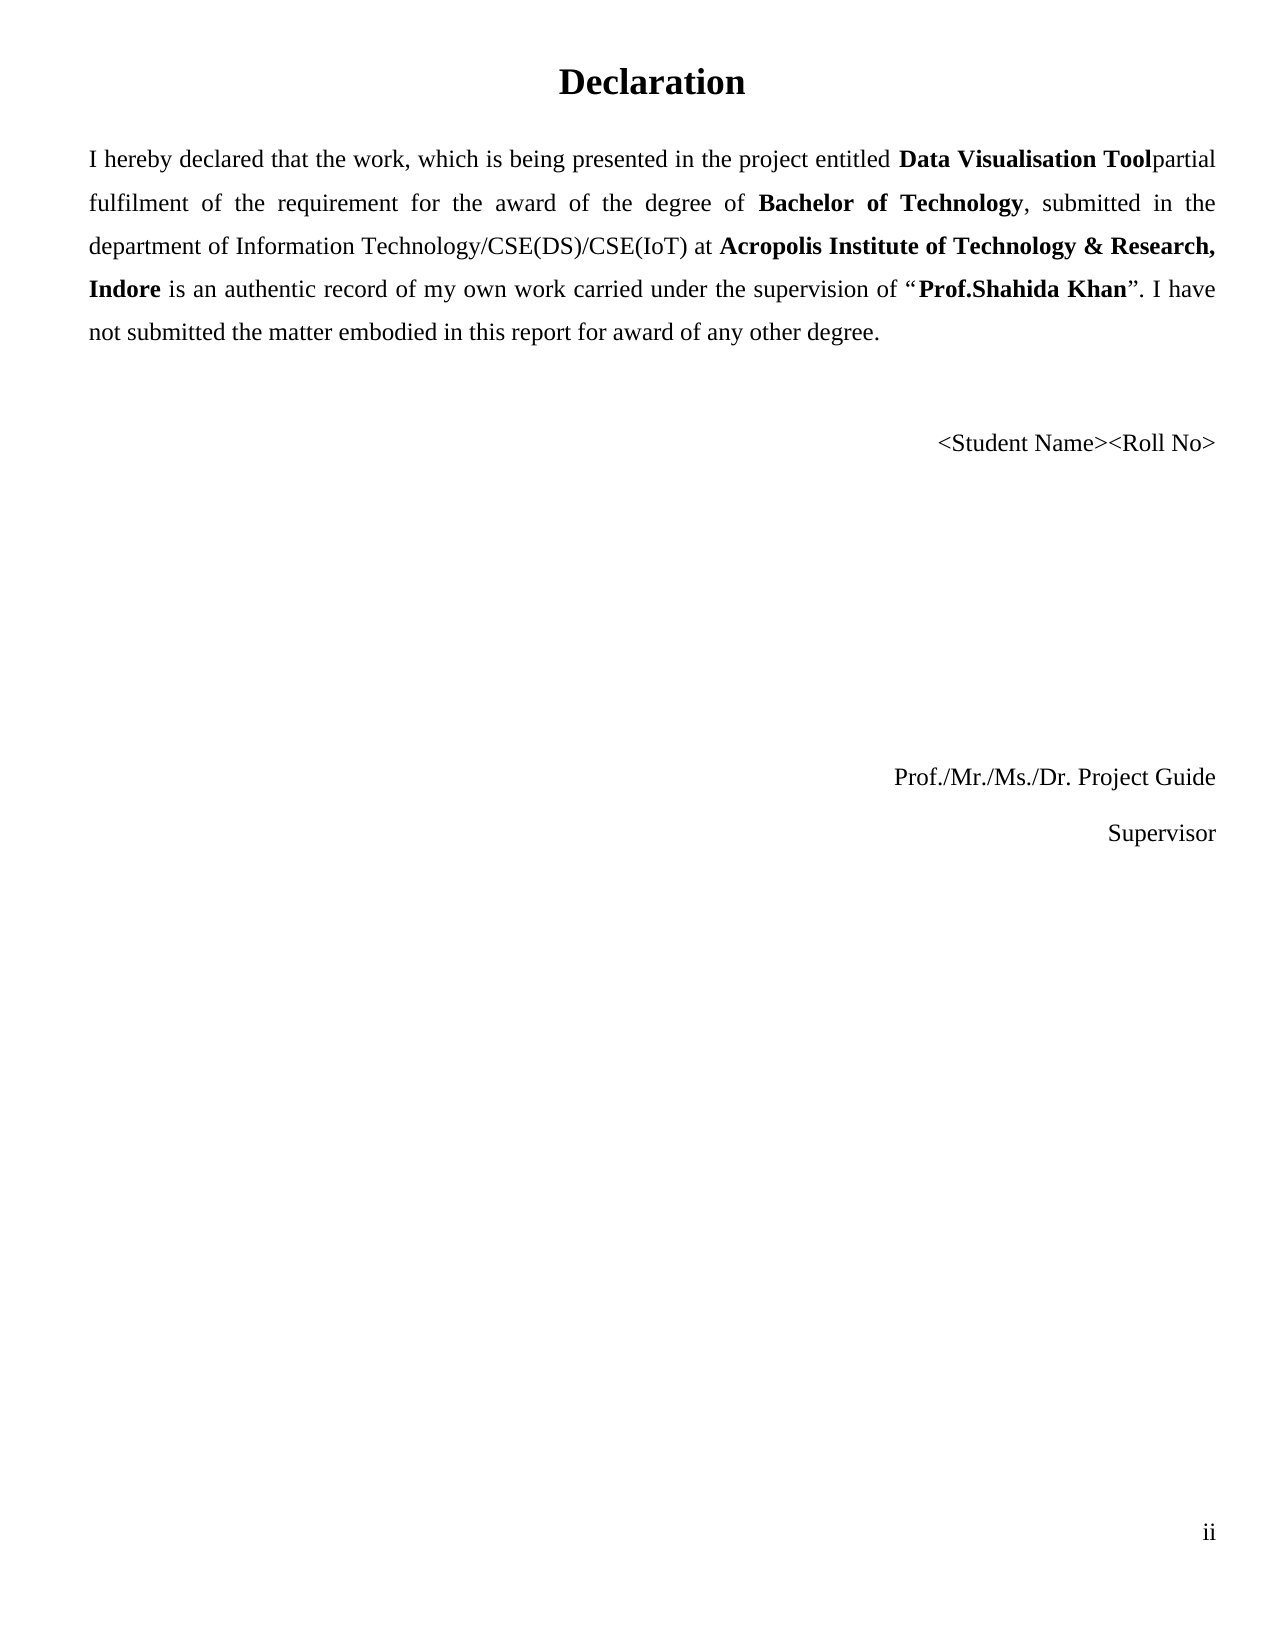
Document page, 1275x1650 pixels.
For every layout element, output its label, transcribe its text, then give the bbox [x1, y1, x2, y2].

text Prof./Mr./Ms./Dr. Project Guide [89, 762, 1216, 791]
text I hereby declared that the work, which is being presented in the project entitled Data Visualisation Toolpartial fulfilment of the requirement for the award of the degree of Bachelor of Technology, submitted in the department of Information Technology/CSE(DS)/CSE(IoT) at Acropolis Institute of Technology & Research, Indore is an authentic record of my own work carried under the supervision of “Prof.Shahida Khan”. I have not submitted the matter embodied in this report for award of any other degree. [89, 144, 1216, 346]
subtitle Declaration [89, 59, 1216, 102]
text <Student Name><Roll No> [89, 428, 1216, 457]
text Supervisor [89, 818, 1216, 846]
